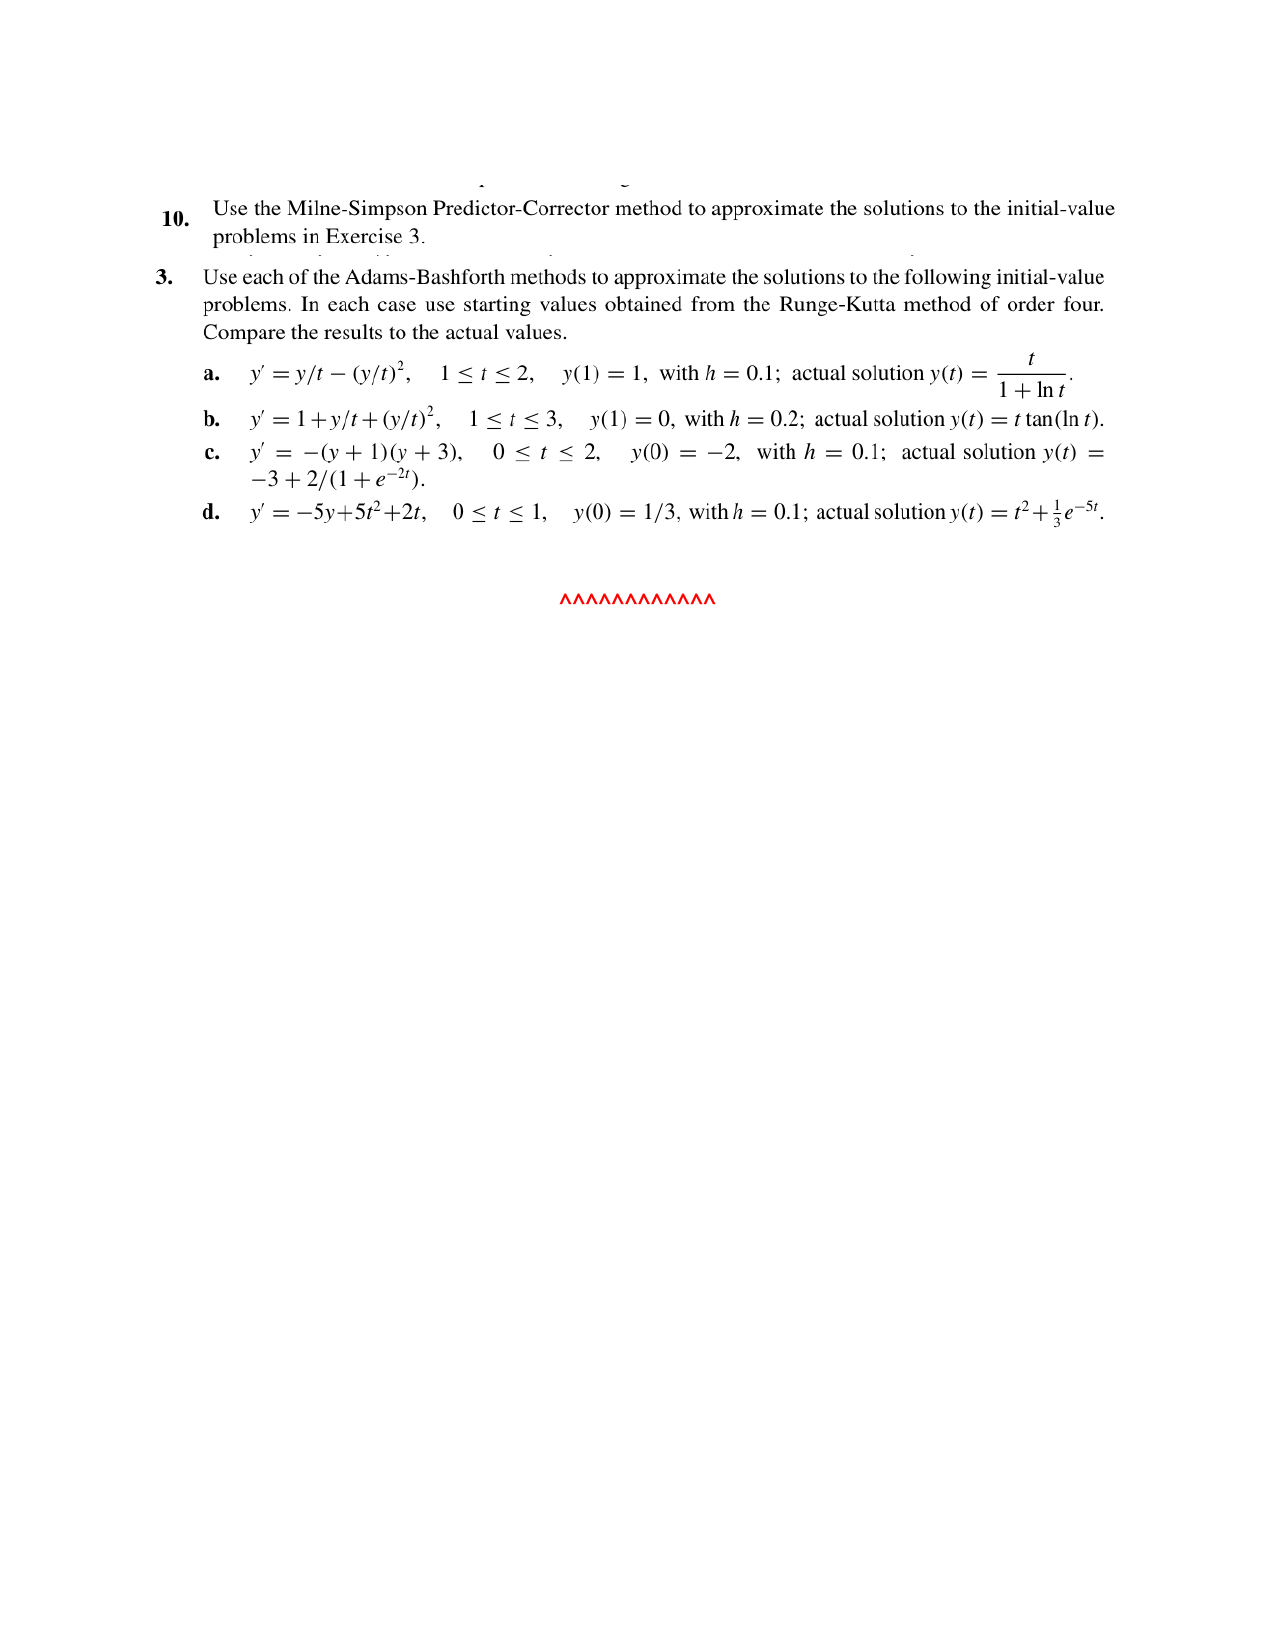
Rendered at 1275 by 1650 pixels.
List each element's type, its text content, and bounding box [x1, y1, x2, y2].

picture [150, 150, 1125, 554]
text ^^^^^^^^^^^^ [150, 585, 1125, 617]
